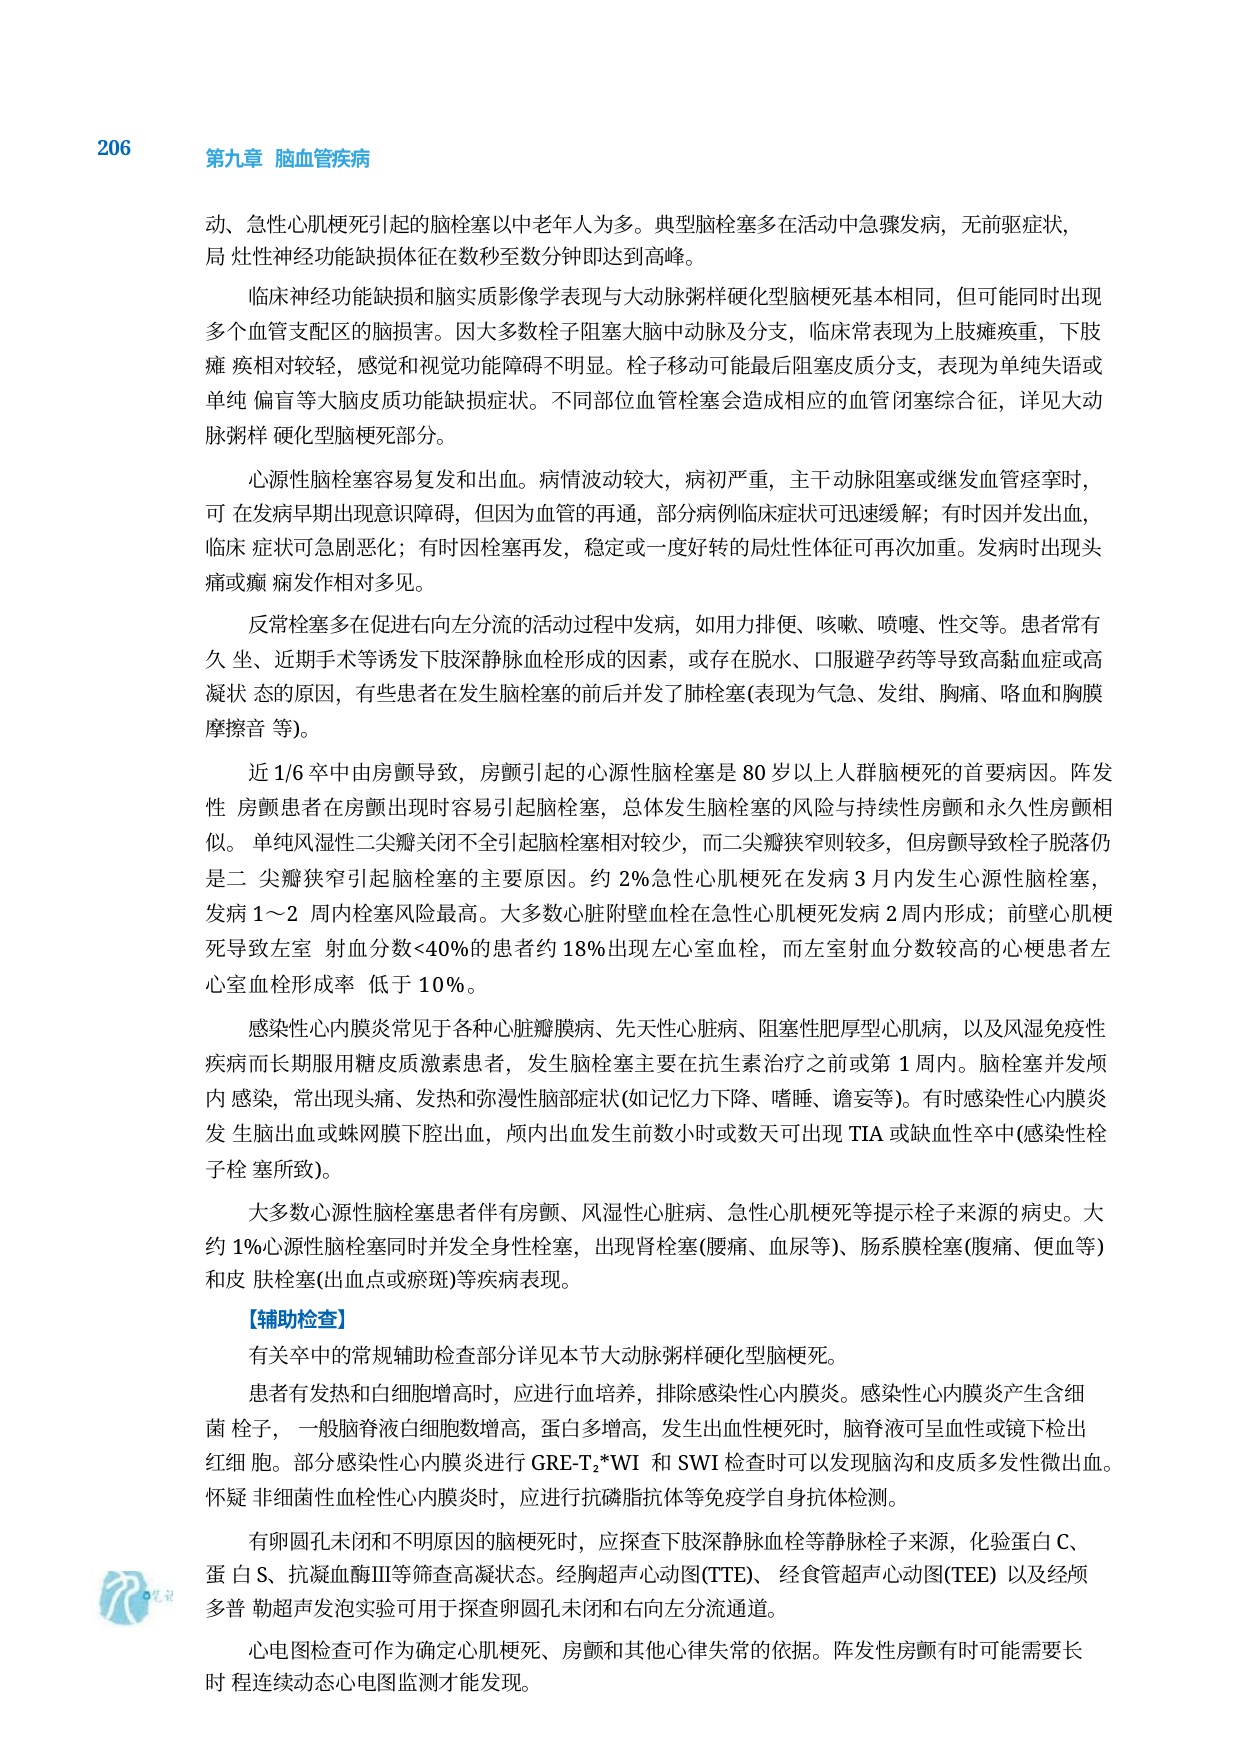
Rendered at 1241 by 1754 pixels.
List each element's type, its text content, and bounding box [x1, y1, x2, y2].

text 有关卒中的常规辅助检查部分详见本节大动脉粥样硬化型脑梗死。 [248, 1342, 1113, 1369]
text 有卵圆孔未闭和不明原因的脑梗死时，应探查下肢深静脉血栓等静脉栓子来源，化验蛋白C、蛋 白S、抗凝血酶Ⅲ等筛查高凝状态。经胸超声心动图(TTE)、 经食管超声心动图(TEE) 以及经颅多普 勒超声发泡实验可用于探查卵圆孔未闭和右向左分流通道。 [205, 1525, 1102, 1622]
text 第九章 脑血管疾病 [205, 145, 1113, 172]
text 感染性心内膜炎常见于各种心脏瓣膜病、先天性心脏病、阻塞性肥厚型心肌病，以及风湿免疫性 疾病而长期服用糖皮质激素患者，发生脑栓塞主要在抗生素治疗之前或第1周内。脑栓塞并发颅内 感染，常出现头痛、发热和弥漫性脑部症状(如记忆力下降、嗜睡、谵妄等)。有时感染性心内膜炎发 生脑出血或蛛网膜下腔出血，颅内出血发生前数小时或数天可出现TIA 或缺血性卒中(感染性栓子栓 塞所致)。 [205, 1013, 1108, 1183]
text 大多数心源性脑栓塞患者伴有房颤、风湿性心脏病、急性心肌梗死等提示栓子来源的病史。大约 1%心源性脑栓塞同时并发全身性栓塞，出现肾栓塞(腰痛、血尿等)、肠系膜栓塞(腹痛、便血等)和皮 肤栓塞(出血点或瘀斑)等疾病表现。 [205, 1197, 1105, 1294]
text 心源性脑栓塞容易复发和出血。病情波动较大，病初严重，主干动脉阻塞或继发血管痉挛时，可 在发病早期出现意识障碍，但因为血管的再通，部分病例临床症状可迅速缓解；有时因并发出血，临床 症状可急剧恶化；有时因栓塞再发，稳定或一度好转的局灶性体征可再次加重。发病时出现头痛或癫 痫发作相对多见。 [205, 463, 1104, 596]
text 206 [97, 138, 195, 160]
text 反常栓塞多在促进右向左分流的活动过程中发病，如用力排便、咳嗽、喷嚏、性交等。患者常有久 坐、近期手术等诱发下肢深静脉血栓形成的因素，或存在脱水、口服避孕药等导致高黏血症或高凝状 态的原因，有些患者在发生脑栓塞的前后并发了肺栓塞(表现为气急、发绀、胸痛、咯血和胸膜摩擦音 等)。 [205, 609, 1104, 742]
text 患者有发热和白细胞增高时，应进行血培养，排除感染性心内膜炎。感染性心内膜炎产生含细菌 栓子， 一般脑脊液白细胞数增高，蛋白多增高，发生出血性梗死时，脑脊液可呈血性或镜下检出红细 胞。部分感染性心内膜炎进行GRE-T₂*WI 和 SWI 检查时可以发现脑沟和皮质多发性微出血。怀疑 非细菌性血栓性心内膜炎时，应进行抗磷脂抗体等免疫学自身抗体检测。 [205, 1378, 1104, 1511]
text 近1/6卒中由房颤导致，房颤引起的心源性脑栓塞是80岁以上人群脑梗死的首要病因。阵发性 房颤患者在房颤出现时容易引起脑栓塞，总体发生脑栓塞的风险与持续性房颤和永久性房颤相似。 单纯风湿性二尖瓣关闭不全引起脑栓塞相对较少，而二尖瓣狭窄则较多，但房颤导致栓子脱落仍是二 尖瓣狭窄引起脑栓塞的主要原因。约2%急性心肌梗死在发病3月内发生心源性脑栓塞，发病1～2 周内栓塞风险最高。大多数心脏附壁血栓在急性心肌梗死发病2周内形成；前壁心肌梗死导致左室 射血分数<40%的患者约18%出现左心室血栓，而左室射血分数较高的心梗患者左心室血栓形成率 低于10%。 [205, 756, 1113, 998]
text 【辅助检查】 [238, 1306, 1113, 1333]
text 动、急性心肌梗死引起的脑栓塞以中老年人为多。典型脑栓塞多在活动中急骤发病，无前驱症状，局 灶性神经功能缺损体征在数秒至数分钟即达到高峰。 [205, 208, 1103, 271]
picture [90, 1571, 173, 1628]
text 心电图检查可作为确定心肌梗死、房颤和其他心律失常的依据。阵发性房颤有时可能需要长时 程连续动态心电图监测才能发现。 [205, 1634, 1104, 1697]
text 临床神经功能缺损和脑实质影像学表现与大动脉粥样硬化型脑梗死基本相同，但可能同时出现 多个血管支配区的脑损害。因大多数栓子阻塞大脑中动脉及分支，临床常表现为上肢瘫痪重，下肢瘫 痪相对较轻，感觉和视觉功能障碍不明显。栓子移动可能最后阻塞皮质分支，表现为单纯失语或单纯 偏盲等大脑皮质功能缺损症状。不同部位血管栓塞会造成相应的血管闭塞综合征，详见大动脉粥样 硬化型脑梗死部分。 [205, 281, 1104, 449]
